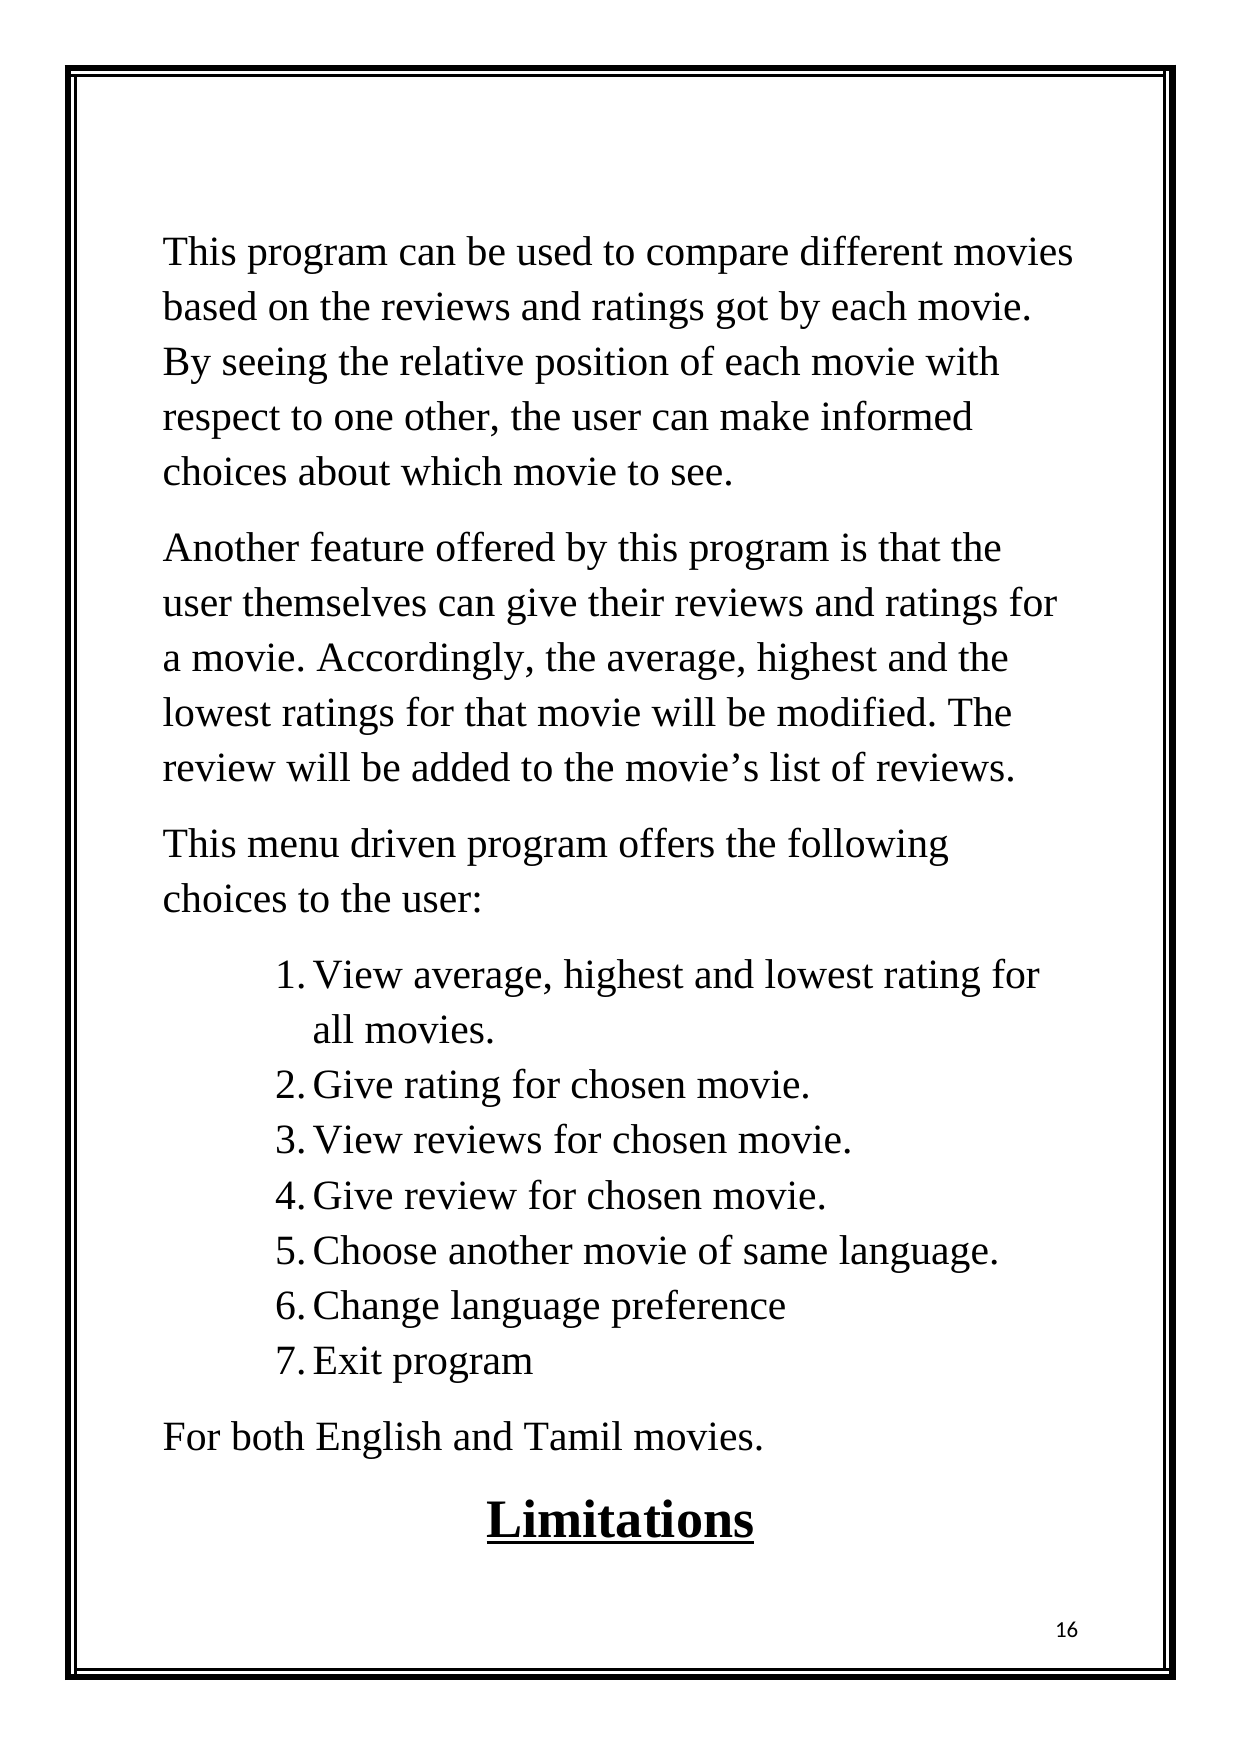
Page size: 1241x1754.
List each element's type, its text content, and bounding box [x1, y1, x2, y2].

list Choose another movie of same language. [275, 1225, 1078, 1273]
text This program can be used to compare different movies based on the reviews and ratings got by each movie. By seeing the relative position of each movie with respect to one other, the user can make informed choices about which movie to see. [162, 226, 1078, 494]
list Give rating for chosen movie. [275, 1060, 1078, 1108]
list Exit program [275, 1335, 1078, 1383]
list View average, highest and lowest rating for all movies. [275, 950, 1078, 1053]
list View reviews for chosen movie. [275, 1115, 1078, 1163]
text Limitations [162, 1487, 1078, 1549]
text For both English and Tamil movies. [162, 1411, 1078, 1459]
text This menu driven program offers the following choices to the user: [162, 819, 1078, 922]
list Give review for chosen movie. [275, 1170, 1078, 1218]
list Change language preference [275, 1280, 1078, 1328]
text Another feature offered by this program is that the user themselves can give their reviews and ratings for a movie. Accordingly, the average, highest and the lowest ratings for that movie will be modified. The review will be added to the movie’s list of reviews. [162, 522, 1078, 791]
